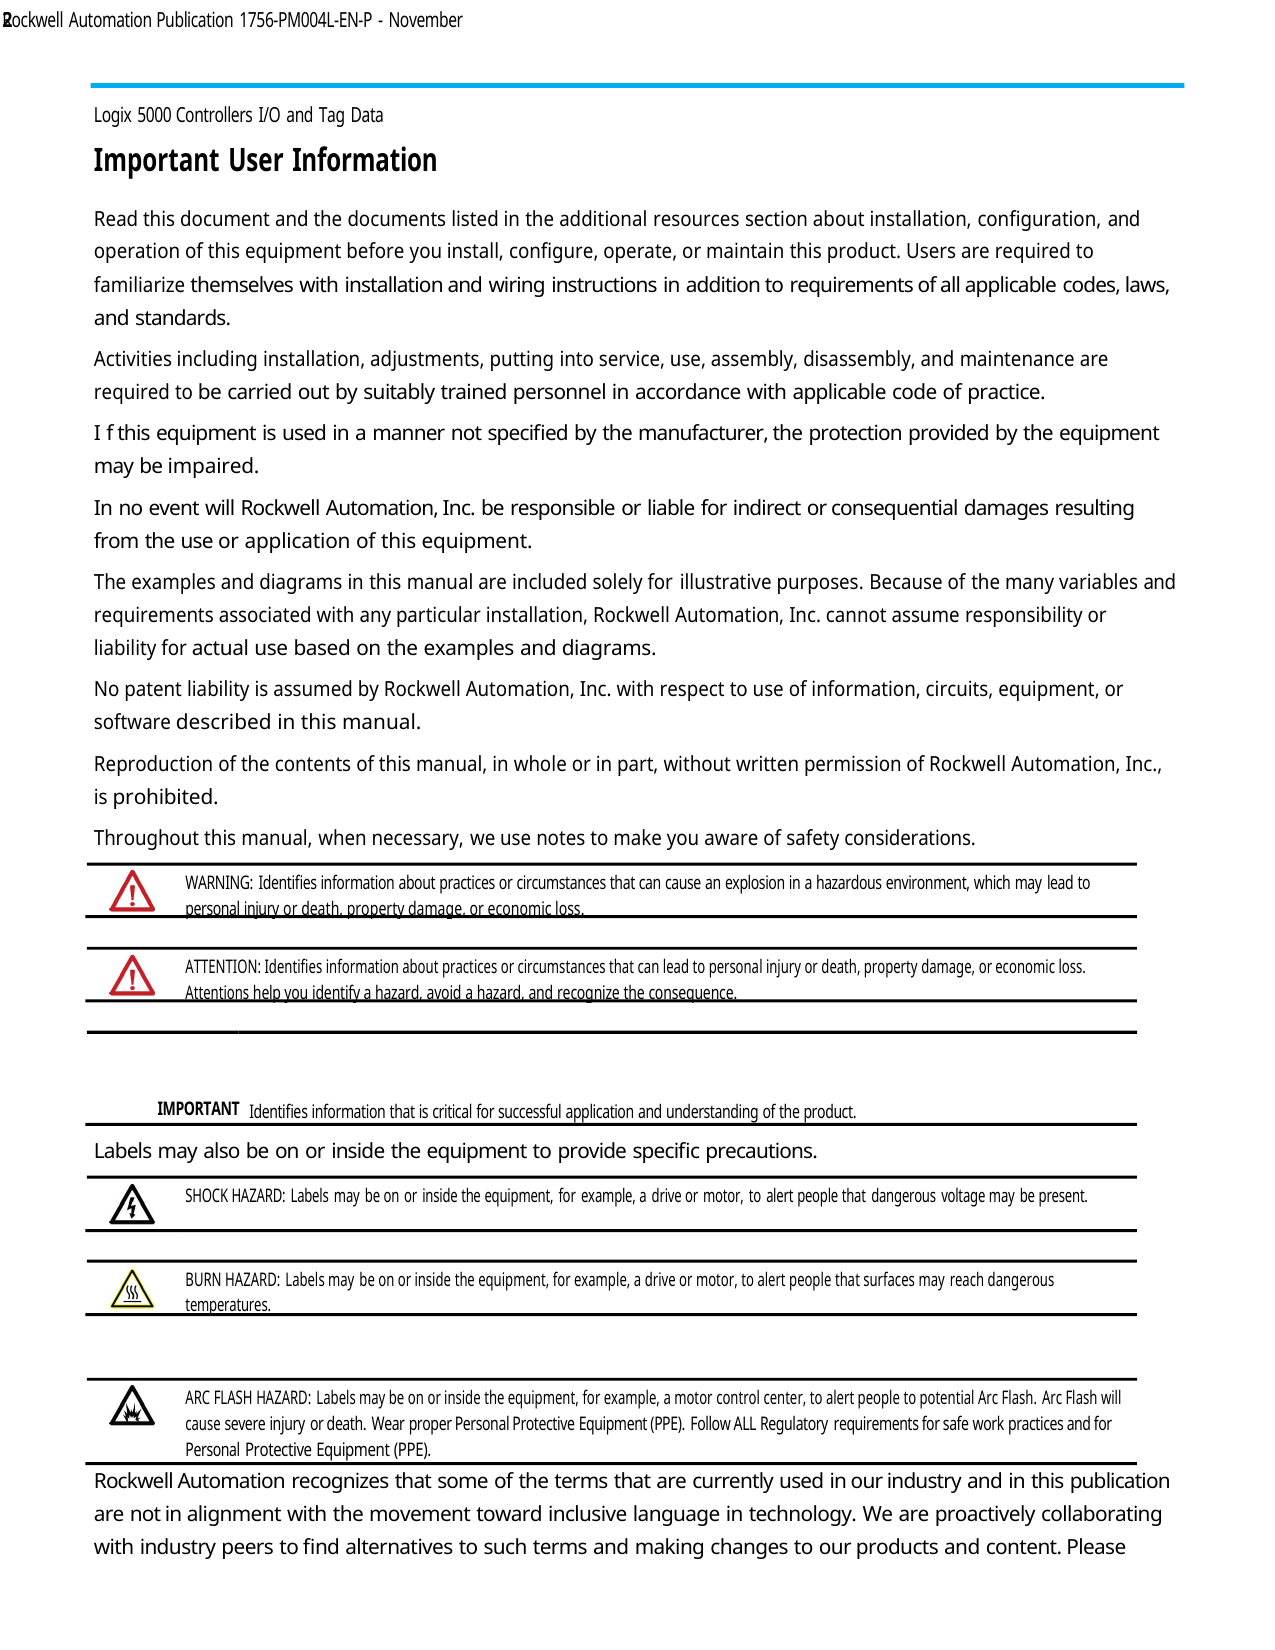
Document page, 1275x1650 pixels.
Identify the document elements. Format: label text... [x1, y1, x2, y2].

text requirements associated with any particular installation, Rockwell Automation, Inc. cannot assume responsibility or liability for actual use based on the examples and diagrams. [94, 600, 1174, 662]
text Labels may also be on or inside the equipment to provide specific precautions. [94, 1136, 1275, 1164]
text Logix 5000 Controllers I/O and Tag Data [94, 58, 1275, 128]
text I f this equipment is used in a manner not specified by the manufacturer, the protection provided by the equipment may be impaired. [94, 418, 1174, 480]
text ARC FLASH HAZARD: Labels may be on or inside the equipment, for example, a motor control center, to alert people to potential Arc Flash. Arc Flash will cause severe injury or death. Wear proper Personal Protective Equipment (PPE). Follow ALL Regulatory requirements for safe work practices and for Personal Protective Equipment (PPE). [185, 1384, 1148, 1462]
text IMPORTANT Identifies information that is critical for successful application and understanding of the product. [157, 1096, 1275, 1124]
picture [109, 867, 155, 913]
picture [109, 1382, 155, 1427]
text The examples and diagrams in this manual are included solely for illustrative purposes. Because of the many variables and [94, 567, 1275, 596]
subtitle Important User Information [94, 137, 1275, 181]
text No patent liability is assumed by Rockwell Automation, Inc. with respect to use of information, circuits, equipment, or software described in this manual. [94, 674, 1174, 736]
text Activities including installation, adjustments, putting into service, use, assembly, disassembly, and maintenance are required to be carried out by suitably trained personnel in accordance with applicable code of practice. [94, 344, 1174, 406]
picture [109, 1265, 155, 1310]
text Read this document and the documents listed in the additional resources section about installation, configuration, and [94, 204, 1275, 232]
picture [109, 952, 155, 997]
text In no event will Rockwell Automation, Inc. be responsible or liable for indirect or consequential damages resulting from the use or application of this equipment. [94, 493, 1174, 554]
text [94, 1466, 1188, 1561]
text Throughout this manual, when necessary, we use notes to make you aware of safety considerations. [94, 823, 1275, 852]
text operation of this equipment before you install, configure, operate, or maintain this product. Users are required to familiarize themselves with installation and wiring instructions in addition to requirements of all applicable codes, laws, and standards. [94, 236, 1174, 331]
picture [109, 1181, 155, 1226]
text Reproduction of the contents of this manual, in whole or in part, without written permission of Rockwell Automation, Inc., is prohibited. [94, 749, 1174, 810]
